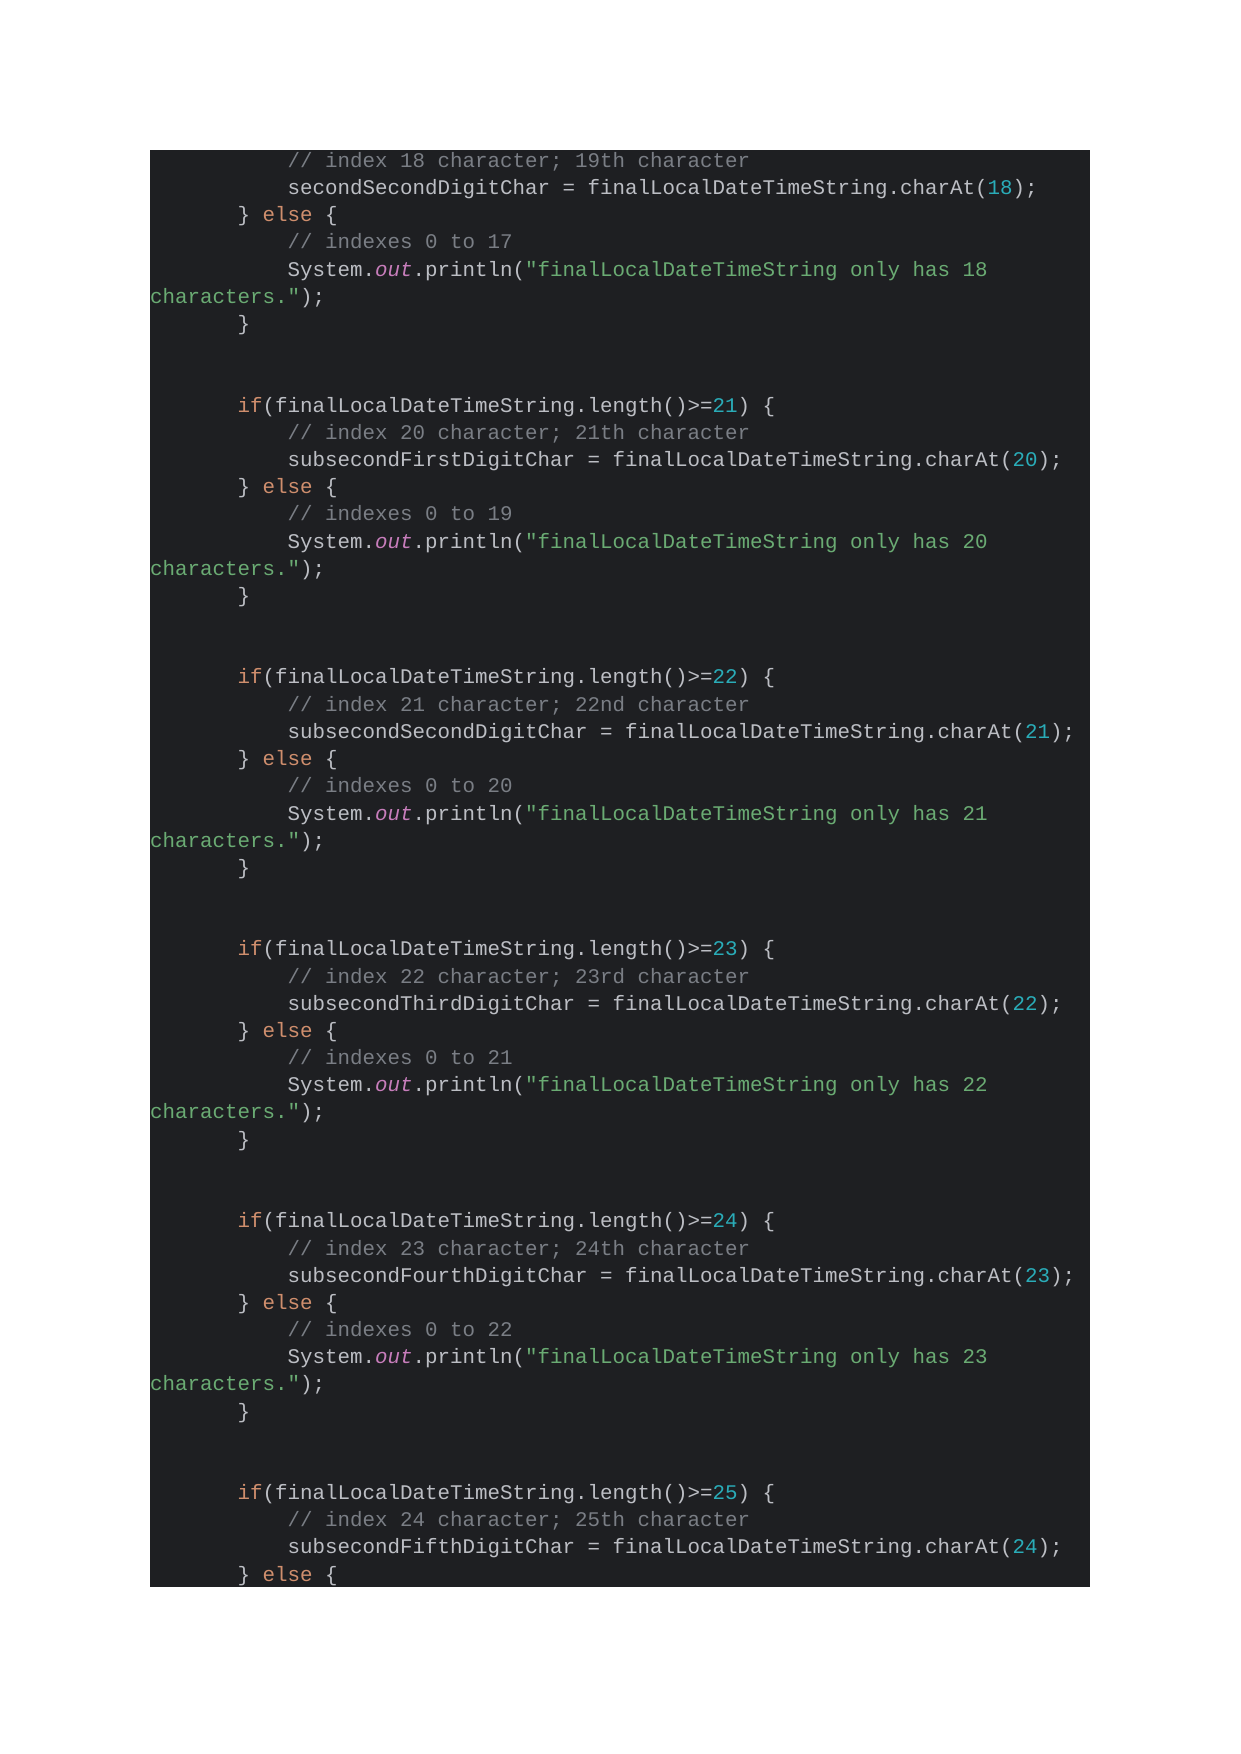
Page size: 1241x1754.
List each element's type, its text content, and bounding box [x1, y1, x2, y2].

text // indexes 0 to 20 [150, 775, 1090, 799]
text } [150, 1129, 1090, 1152]
text // index 20 character; 21th character [150, 422, 1090, 446]
text // indexes 0 to 19 [150, 503, 1090, 527]
text } [150, 585, 1090, 609]
text } else { [150, 748, 1090, 772]
text // index 22 character; 23rd character [150, 966, 1090, 989]
text System.out.println("finalLocalDateTimeString only has 18 characters."); [150, 259, 1090, 309]
text } [150, 1401, 1090, 1424]
text subsecondFirstDigitChar = finalLocalDateTimeString.charAt(20); [150, 449, 1090, 473]
text } else { [150, 476, 1090, 500]
text // index 24 character; 25th character [150, 1509, 1090, 1533]
text System.out.println("finalLocalDateTimeString only has 22 characters."); [150, 1074, 1090, 1125]
text } else { [150, 1564, 1090, 1587]
text if(finalLocalDateTimeString.length()>=23) { [150, 938, 1090, 962]
text // indexes 0 to 21 [150, 1047, 1090, 1071]
text } else { [150, 1292, 1090, 1316]
text System.out.println("finalLocalDateTimeString only has 20 characters."); [150, 531, 1090, 581]
text subsecondFifthDigitChar = finalLocalDateTimeString.charAt(24); [150, 1537, 1090, 1560]
text // index 21 character; 22nd character [150, 694, 1090, 717]
text System.out.println("finalLocalDateTimeString only has 21 characters."); [150, 802, 1090, 853]
text if(finalLocalDateTimeString.length()>=22) { [150, 667, 1090, 690]
text subsecondFourthDigitChar = finalLocalDateTimeString.charAt(23); [150, 1265, 1090, 1288]
text // index 23 character; 24th character [150, 1237, 1090, 1261]
text // indexes 0 to 22 [150, 1319, 1090, 1343]
text subsecondSecondDigitChar = finalLocalDateTimeString.charAt(21); [150, 721, 1090, 744]
text if(finalLocalDateTimeString.length()>=24) { [150, 1210, 1090, 1234]
text // index 18 character; 19th character [150, 150, 1090, 174]
text } [150, 857, 1090, 881]
text // indexes 0 to 17 [150, 232, 1090, 255]
text } else { [150, 1020, 1090, 1044]
text if(finalLocalDateTimeString.length()>=21) { [150, 395, 1090, 418]
text secondSecondDigitChar = finalLocalDateTimeString.charAt(18); [150, 177, 1090, 201]
text subsecondThirdDigitChar = finalLocalDateTimeString.charAt(22); [150, 993, 1090, 1016]
text System.out.println("finalLocalDateTimeString only has 23 characters."); [150, 1346, 1090, 1397]
text } else { [150, 204, 1090, 228]
text if(finalLocalDateTimeString.length()>=25) { [150, 1482, 1090, 1506]
text } [150, 313, 1090, 337]
